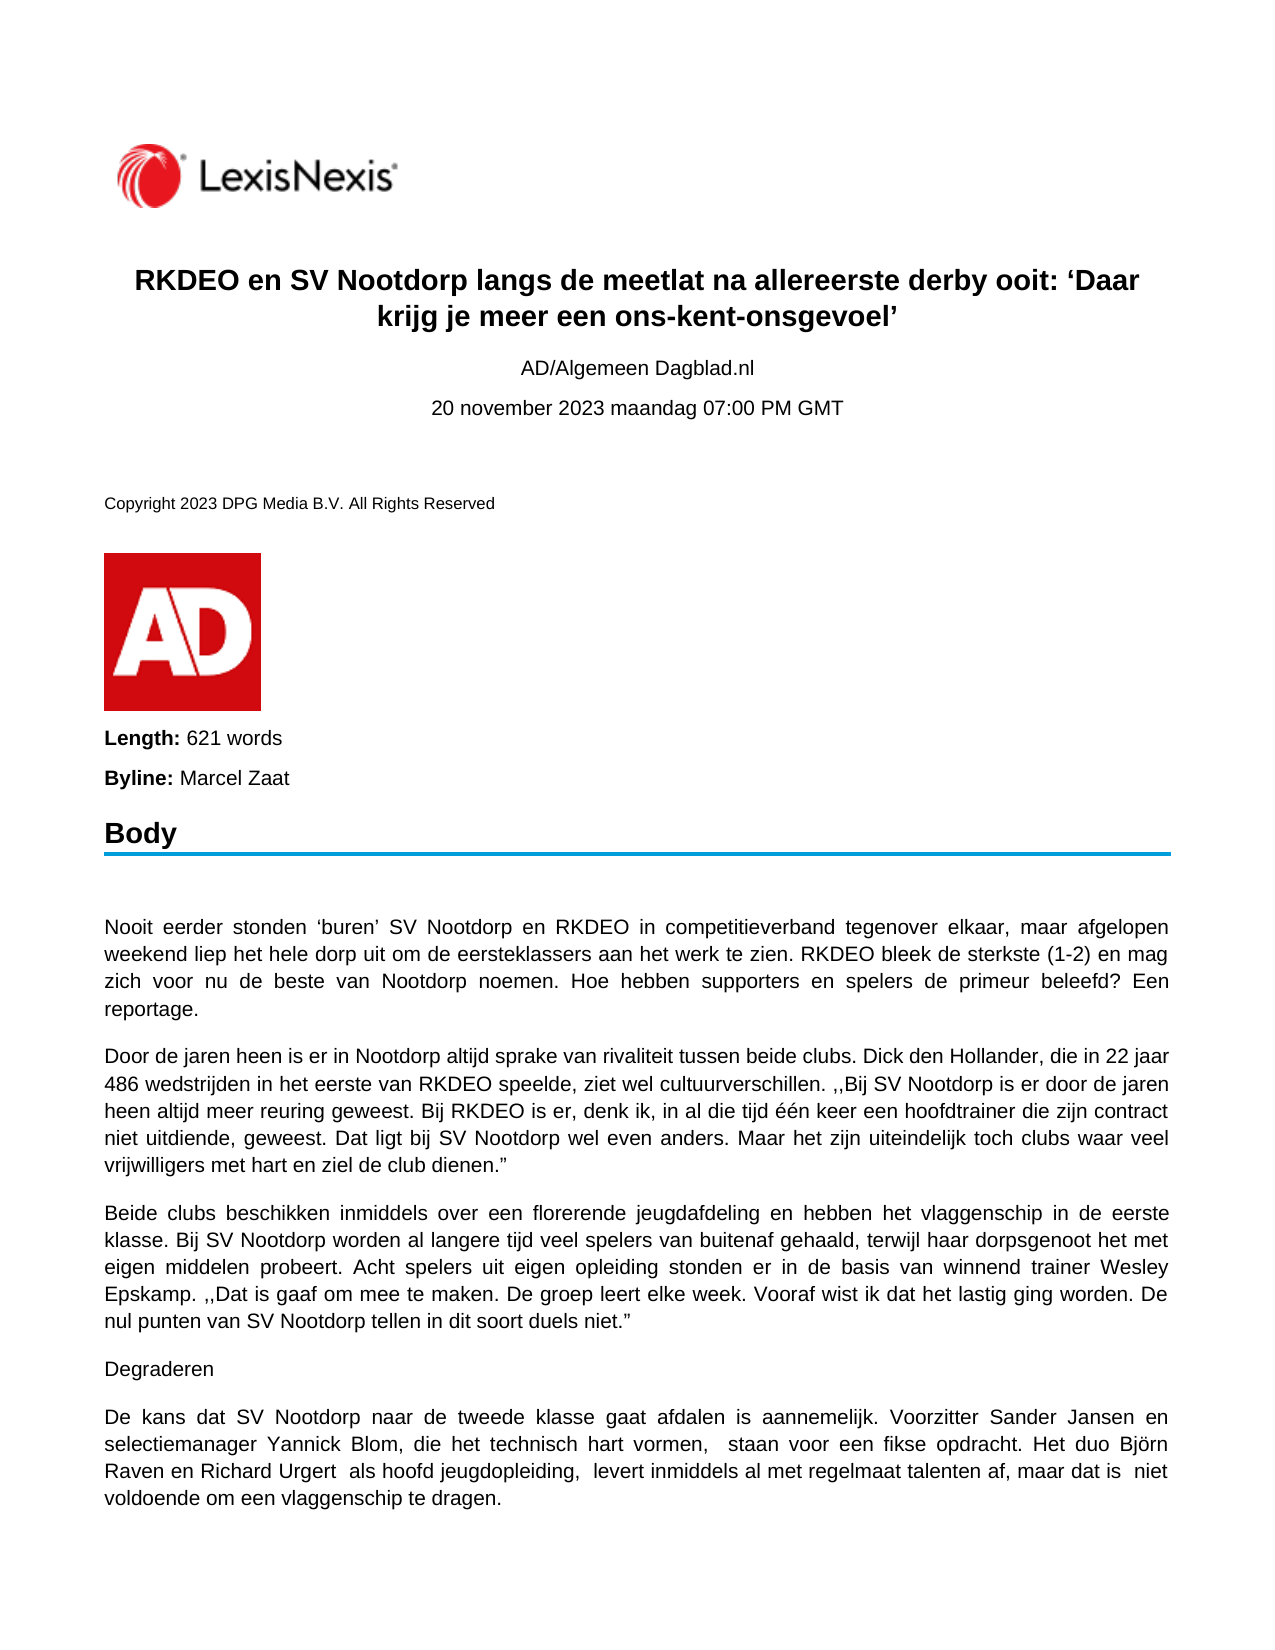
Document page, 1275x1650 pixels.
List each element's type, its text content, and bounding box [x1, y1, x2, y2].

text Body [104, 814, 1171, 850]
text Length: 621 words [104, 723, 1171, 750]
text Degraderen [104, 1354, 1171, 1381]
text Nooit eerder stonden ‘buren’ SV Nootdorp en RKDEO in competitieverband tegenover elkaar, maar afgelopen weekend liep het hele dorp uit om de eersteklassers aan het werk te zien. RKDEO bleek de sterkste (1-2) en mag zich voor nu de beste van Nootdorp noemen. Hoe hebben supporters en spelers de primeur beleefd? Een reportage. [104, 912, 1171, 1020]
text 20 november 2023 maandag 07:00 PM GMT [104, 393, 1171, 420]
text De kans dat SV Nootdorp naar de tweede klasse gaat afdalen is aannemelijk. Voorzitter Sander Jansen en selectiemanager Yannick Blom, die het technisch hart vormen, staan voor een fikse opdracht. Het duo Björn Raven en Richard Urgert als hoofd jeugdopleiding, levert inmiddels al met regelmaat talenten af, maar dat is niet voldoende om een vlaggenschip te dragen. [104, 1402, 1171, 1510]
text Door de jaren heen is er in Nootdorp altijd sprake van rivaliteit tussen beide clubs. Dick den Hollander, die in 22 jaar 486 wedstrijden in het eerste van RKDEO speelde, ziet wel cultuurverschillen. ,,Bij SV Nootdorp is er door de jaren heen altijd meer reuring geweest. Bij RKDEO is er, denk ik, in al die tijd één keer een hoofdtrainer die zijn contract niet uitdiende, geweest. Dat ligt bij SV Nootdorp wel even anders. Maar het zijn uiteindelijk toch clubs waar veel vrijwilligers met hart en ziel de club dienen.” [104, 1041, 1171, 1177]
picture [104, 553, 261, 711]
text Copyright 2023 DPG Media B.V. All Rights Reserved [104, 461, 1171, 513]
text Byline: Marcel Zaat [104, 762, 1171, 789]
text Beide clubs beschikken inmiddels over een florerende jeugdafdeling en hebben het vlaggenschip in de eerste klasse. Bij SV Nootdorp worden al langere tijd veel spelers van buitenaf gehaald, terwijl haar dorpsgenoot het met eigen middelen probeert. Acht spelers uit eigen opleiding stonden er in de basis van winnend trainer Wesley Epskamp. ,,Dat is gaaf om mee te maken. De groep leert elke week. Vooraf wist ik dat het lastig ging worden. De nul punten van SV Nootdorp tellen in dit soort duels niet.” [104, 1197, 1171, 1333]
subtitle RKDEO en SV Nootdorp langs de meetlat na allereerste derby ooit: ‘Daar krijg je meer een ons-kent-onsgevoel’ [104, 261, 1171, 332]
picture [104, 144, 412, 208]
text AD/Algemeen Dagblad.nl [104, 353, 1171, 380]
